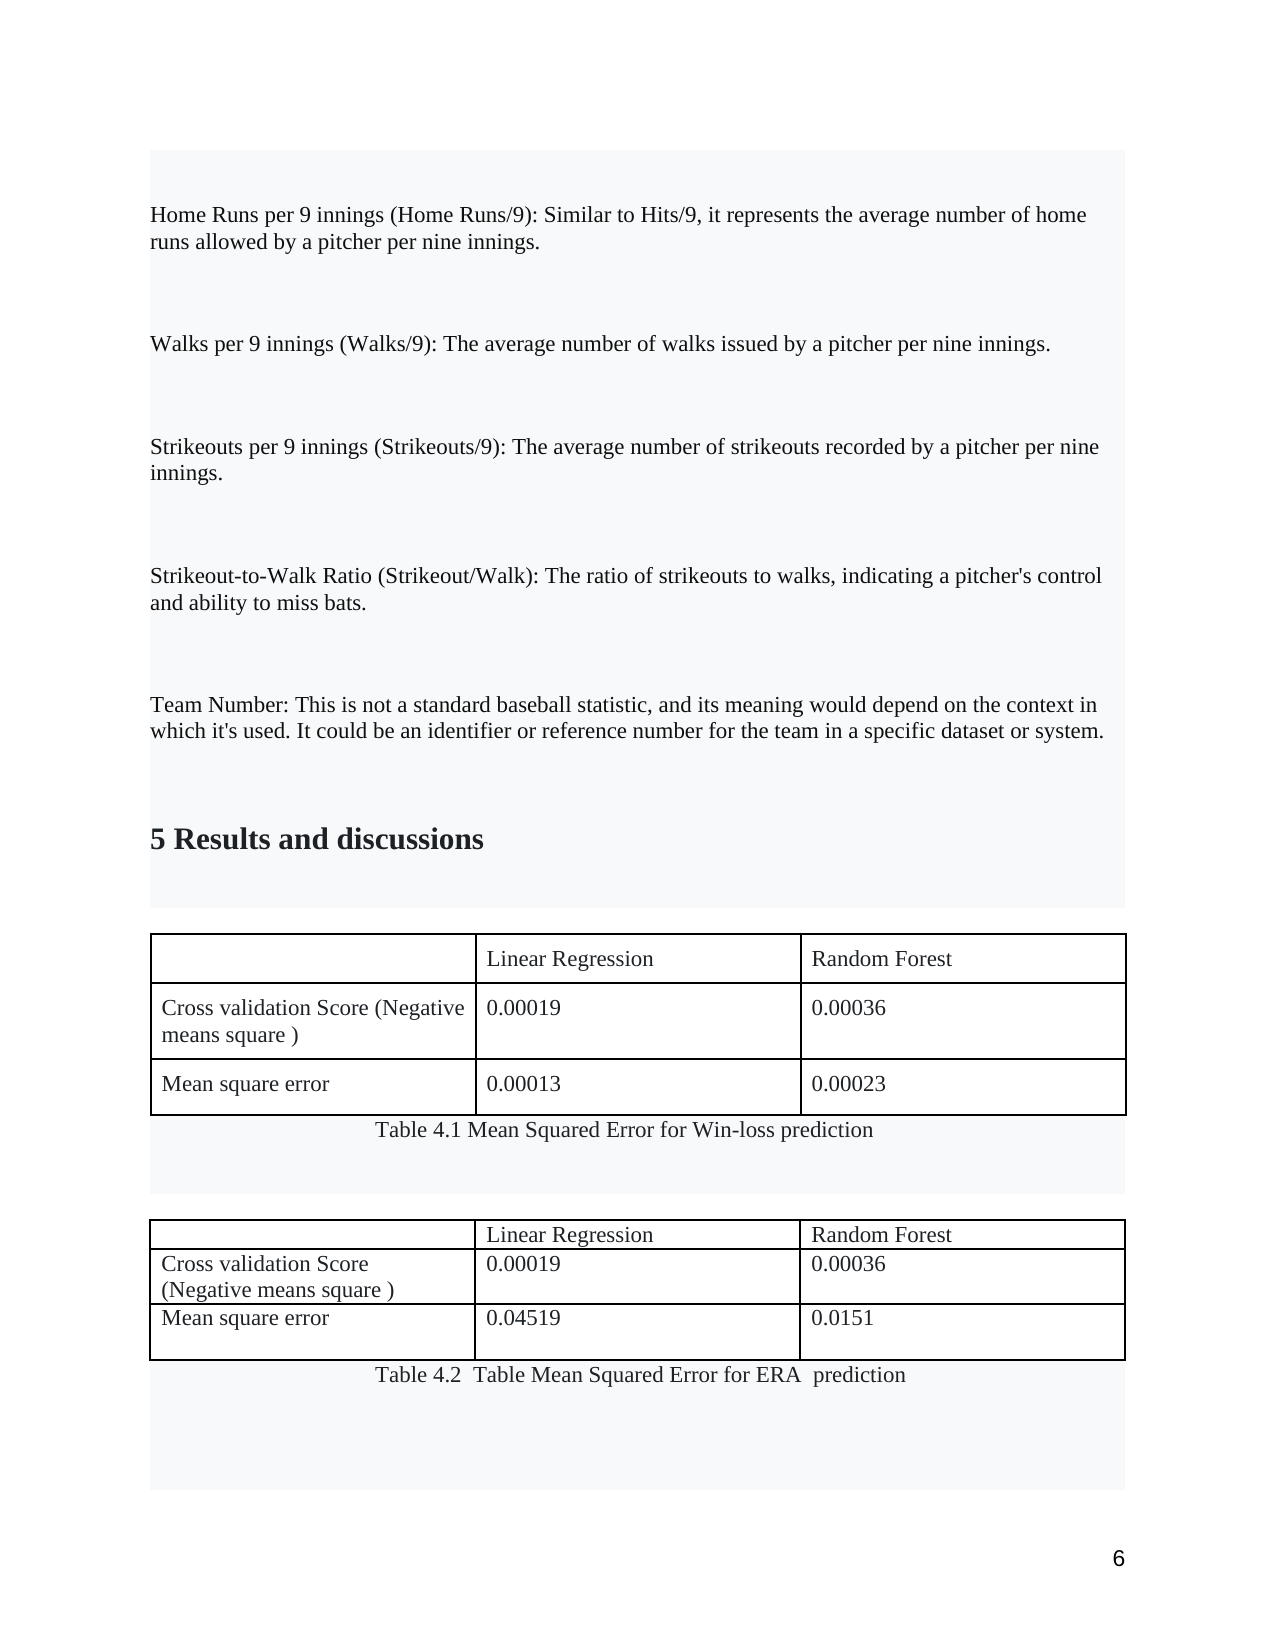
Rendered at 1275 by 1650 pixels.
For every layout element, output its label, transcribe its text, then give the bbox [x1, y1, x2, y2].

table_cell 0.00019 [476, 1250, 799, 1302]
table_cell 0.00036 [802, 984, 1125, 1057]
table_header [152, 935, 475, 982]
table_cell 0.0151 [801, 1305, 1124, 1359]
table_cell Mean square error [152, 1060, 475, 1114]
table_cell 0.00019 [477, 984, 800, 1057]
text Table 4.1 Mean Squared Error for Win-loss prediction [150, 1116, 1125, 1143]
text Team Number: This is not a standard baseball statistic, and its meaning would depend on the context in which it's used. It could be an identifier or reference number for the team in a specific dataset or system. [150, 691, 1125, 744]
text Walks per 9 innings (Walks/9): The average number of walks issued by a pitcher per nine innings. [150, 330, 1125, 357]
text Table 4.2 Table Mean Squared Error for ERA prediction [150, 1361, 1125, 1388]
table_header Random Forest [801, 1221, 1124, 1248]
text Strikeout-to-Walk Ratio (Strikeout/Walk): The ratio of strikeouts to walks, indicating a pitcher's control and ability to miss bats. [150, 562, 1125, 615]
table_header Linear Regression [476, 1221, 799, 1248]
table_cell 0.00036 [801, 1250, 1124, 1302]
table_header Random Forest [802, 935, 1125, 982]
table_cell 0.04519 [476, 1305, 799, 1359]
text Home Runs per 9 innings (Home Runs/9): Similar to Hits/9, it represents the average number of home runs allowed by a pitcher per nine innings. [150, 201, 1125, 254]
table_cell Cross validation Score (Negative means square ) [152, 984, 475, 1057]
text 5 Results and discussions [150, 820, 1125, 856]
table_header [151, 1221, 474, 1248]
table_cell 0.00013 [477, 1060, 800, 1114]
text Strikeouts per 9 innings (Strikeouts/9): The average number of strikeouts recorded by a pitcher per nine innings. [150, 433, 1125, 486]
table_cell Cross validation Score (Negative means square ) [151, 1250, 474, 1302]
table_cell Mean square error [151, 1305, 474, 1359]
table_cell 0.00023 [802, 1060, 1125, 1114]
table_header Linear Regression [477, 935, 800, 982]
